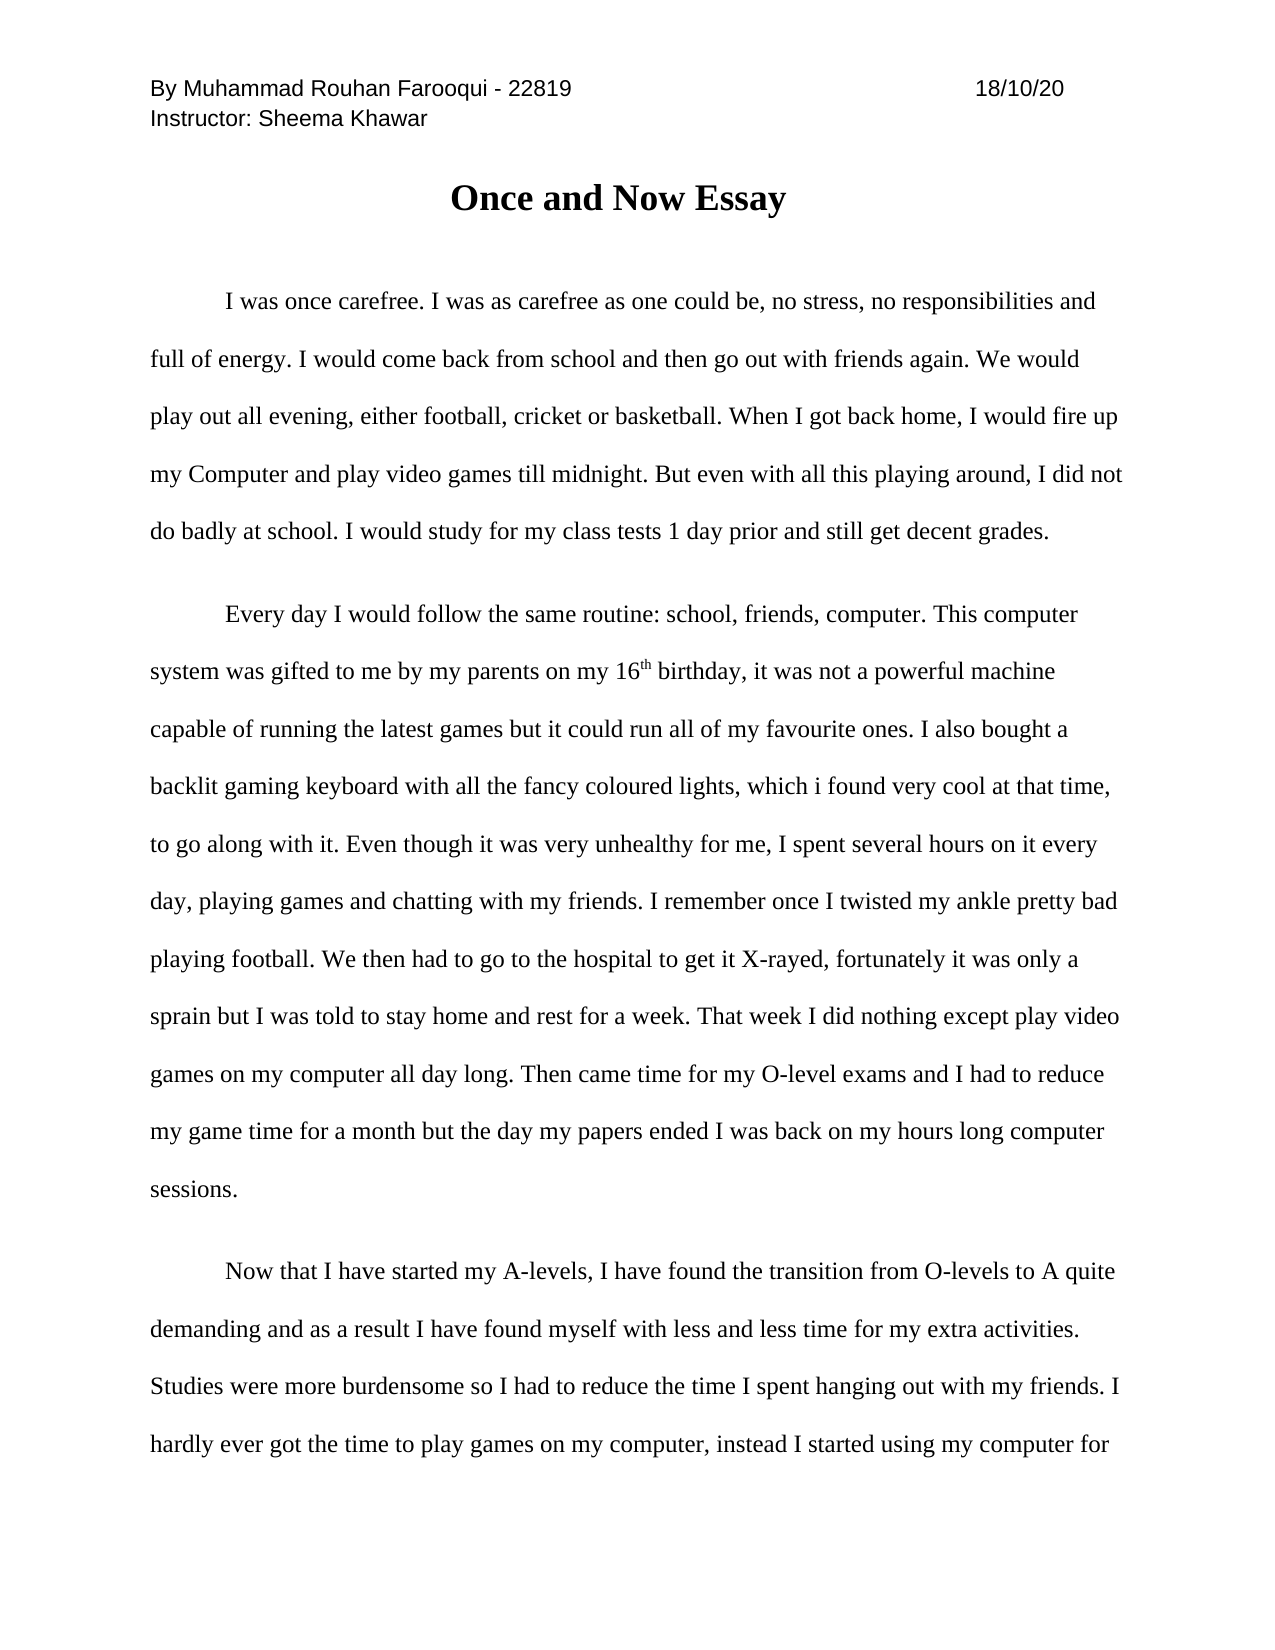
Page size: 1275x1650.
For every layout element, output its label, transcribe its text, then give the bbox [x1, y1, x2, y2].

text I was once carefree. I was as carefree as one could be, no stress, no responsibilities and full of energy. I would come back from school and then go out with friends again. We would play out all evening, either football, cricket or basketball. When I got back home, I would fire up my Computer and play video games till midnight. But even with all this playing around, I did not do badly at school. I would study for my class tests 1 day prior and still get decent grades. [150, 286, 1125, 545]
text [150, 1256, 1125, 1457]
text Every day I would follow the same routine: school, friends, computer. This computer system was gifted to me by my parents on my 16th birthday, it was not a powerful machine capable of running the latest games but it could run all of my favourite ones. I also bought a backlit gaming keyboard with all the fancy coloured lights, which i found very cool at that time, to go along with it. Even though it was very unhealthy for me, I spent several hours on it every day, playing games and chatting with my friends. I remember once I twisted my ankle pretty bad playing football. We then had to go to the hospital to get it X-rayed, fortunately it was only a sprain but I was told to stay home and rest for a week. That week I did nothing except play video games on my computer all day long. Then came time for my O-level exams and I had to reduce my game time for a month but the day my papers ended I was back on my hours long computer sessions. [150, 599, 1125, 1202]
text Once and Now Essay [375, 175, 1125, 218]
